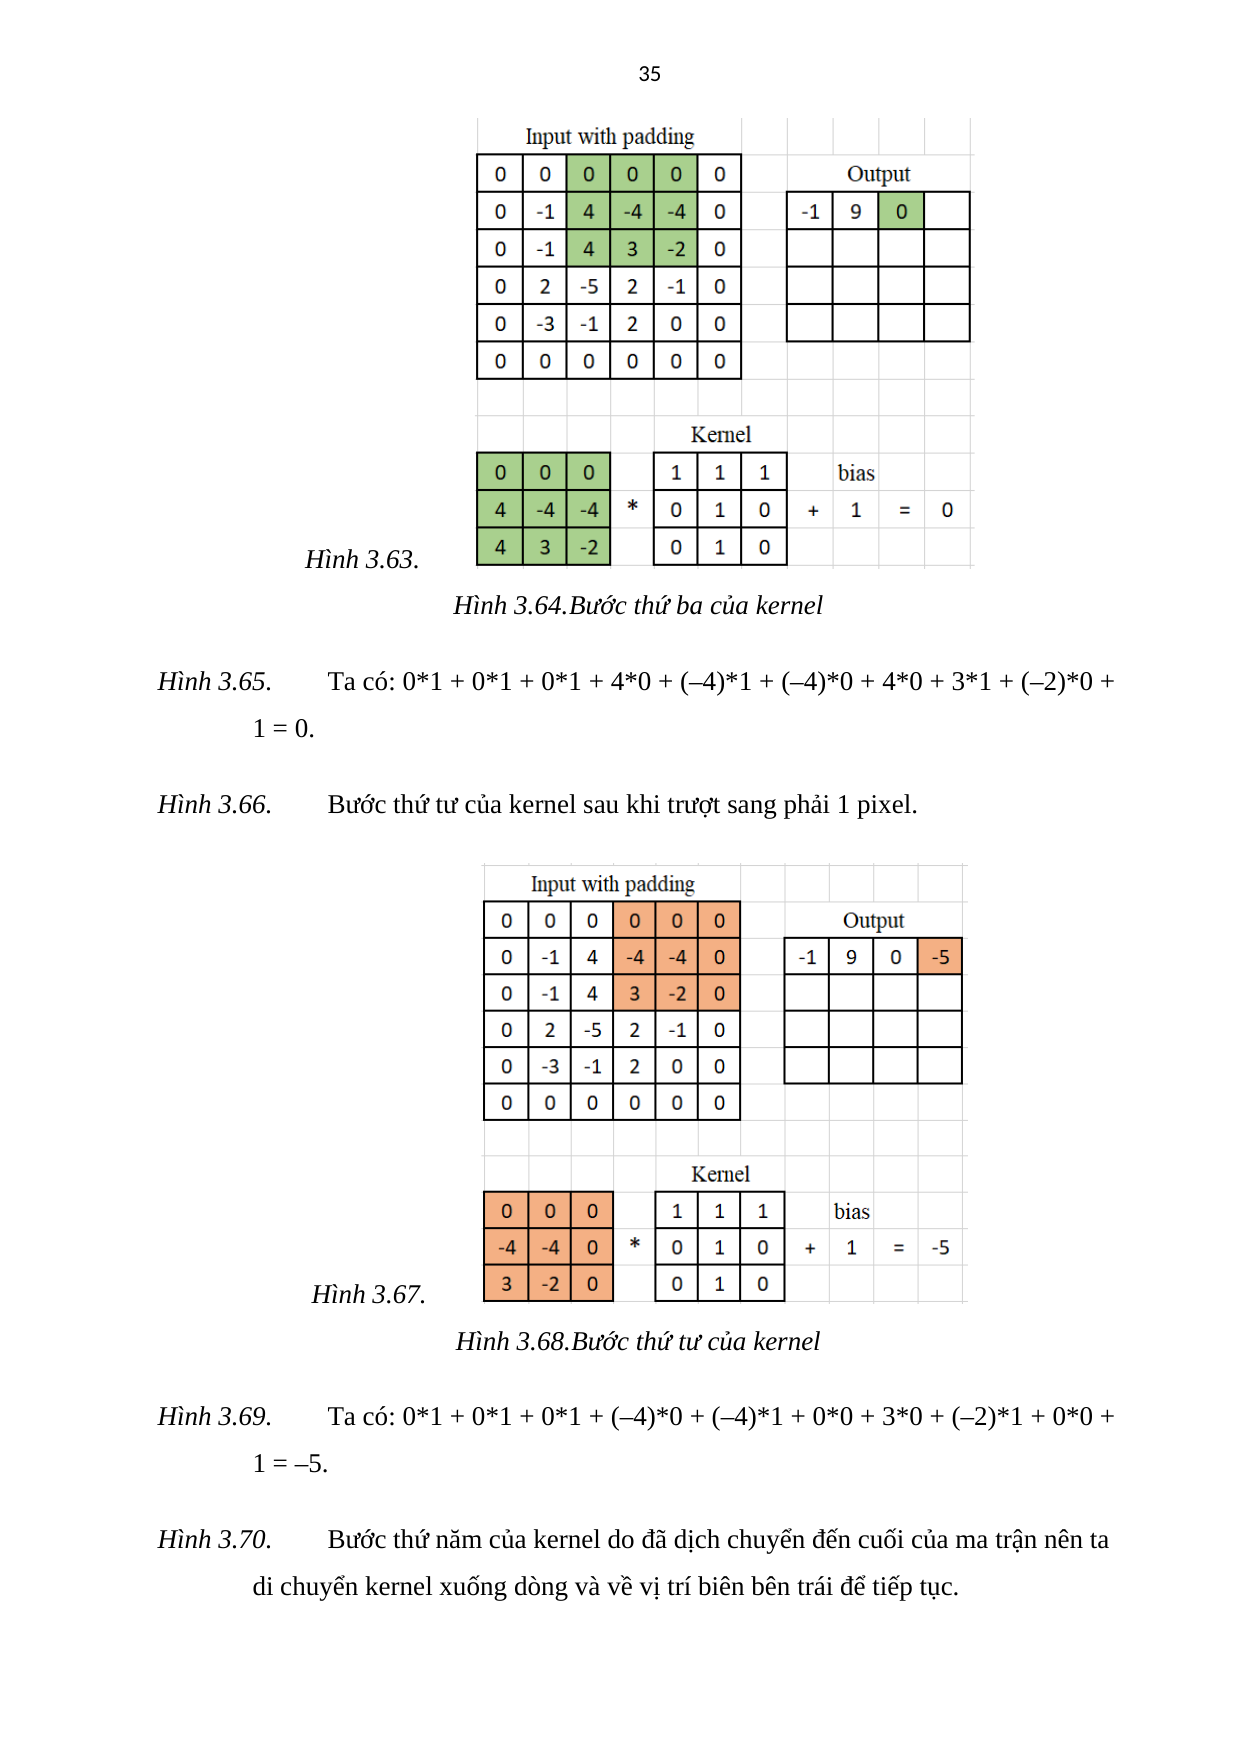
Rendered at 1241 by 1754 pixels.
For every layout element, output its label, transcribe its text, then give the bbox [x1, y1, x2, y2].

text Ta có: 0*1 + 0*1 + 0*1 + (–4)*0 + (–4)*1 + 0*0 + 3*0 + (–2)*1 + 0*0 + 1 = –5. [215, 1400, 1122, 1478]
text Bước thứ tư của kernel [214, 1324, 1122, 1356]
text Bước thứ năm của kernel do đã dịch chuyển đến cuối của ma trận nên ta di chuyển kernel xuống dòng và về vị trí biên bên trái để tiếp tục. [215, 1523, 1122, 1601]
text Ta có: 0*1 + 0*1 + 0*1 + 4*0 + (–4)*1 + (–4)*0 + 4*0 + 3*1 + (–2)*0 + 1 = 0. [215, 665, 1122, 743]
picture [481, 863, 968, 1304]
text Bước thứ ba của kernel [214, 589, 1122, 621]
text Bước thứ tư của kernel sau khi trượt sang phải 1 pixel. [215, 788, 1122, 819]
picture [474, 118, 975, 569]
